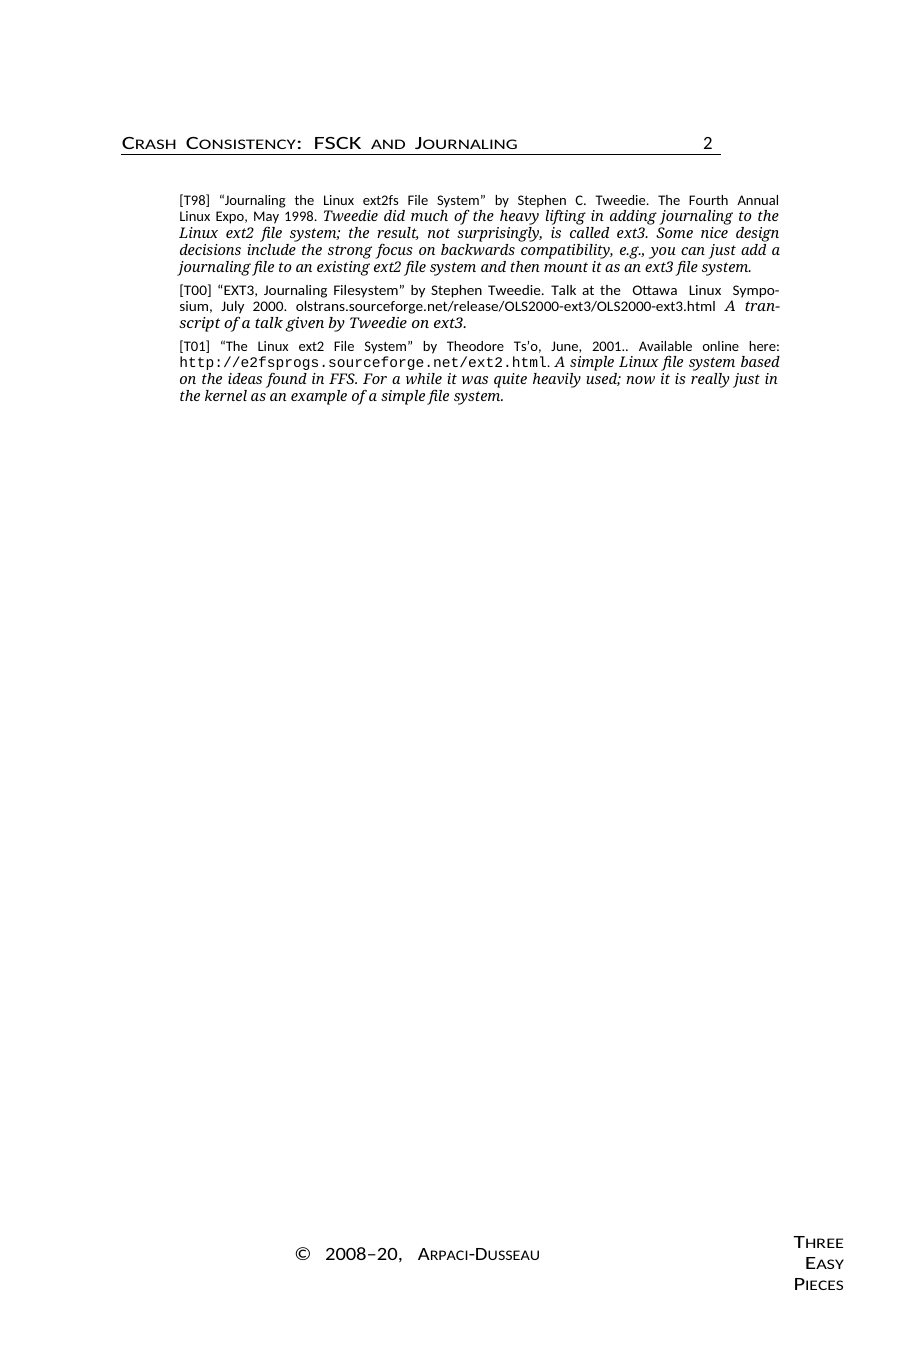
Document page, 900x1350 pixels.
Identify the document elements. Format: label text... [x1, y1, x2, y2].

text [T00] “EXT3, Journaling Filesystem” by Stephen Tweedie. Talk at the Ottawa Linux Sympo- sium, July 2000. olstrans.sourceforge.net/release/OLS2000-ext3/OLS2000-ext3.html A tran- script of a talk given by Tweedie on ext3. [179, 283, 780, 332]
text [T01] “The Linux ext2 File System” by Theodore Ts’o, June, 2001.. Available online here: http://e2fsprogs.sourceforge.net/ext2.html. A simple Linux file system based on the ideas found in FFS. For a while it was quite heavily used; now it is really just in the kernel as an example of a simple file system. [179, 339, 780, 406]
text [T98] “Journaling the Linux ext2fs File System” by Stephen C. Tweedie. The Fourth Annual Linux Expo, May 1998. Tweedie did much of the heavy lifting in adding journaling to the Linux ext2 file system; the result, not surprisingly, is called ext3. Some nice design decisions include the strong focus on backwards compatibility, e.g., you can just add a journaling file to an existing ext2 file system and then mount it as an ext3 file system. [179, 194, 780, 277]
